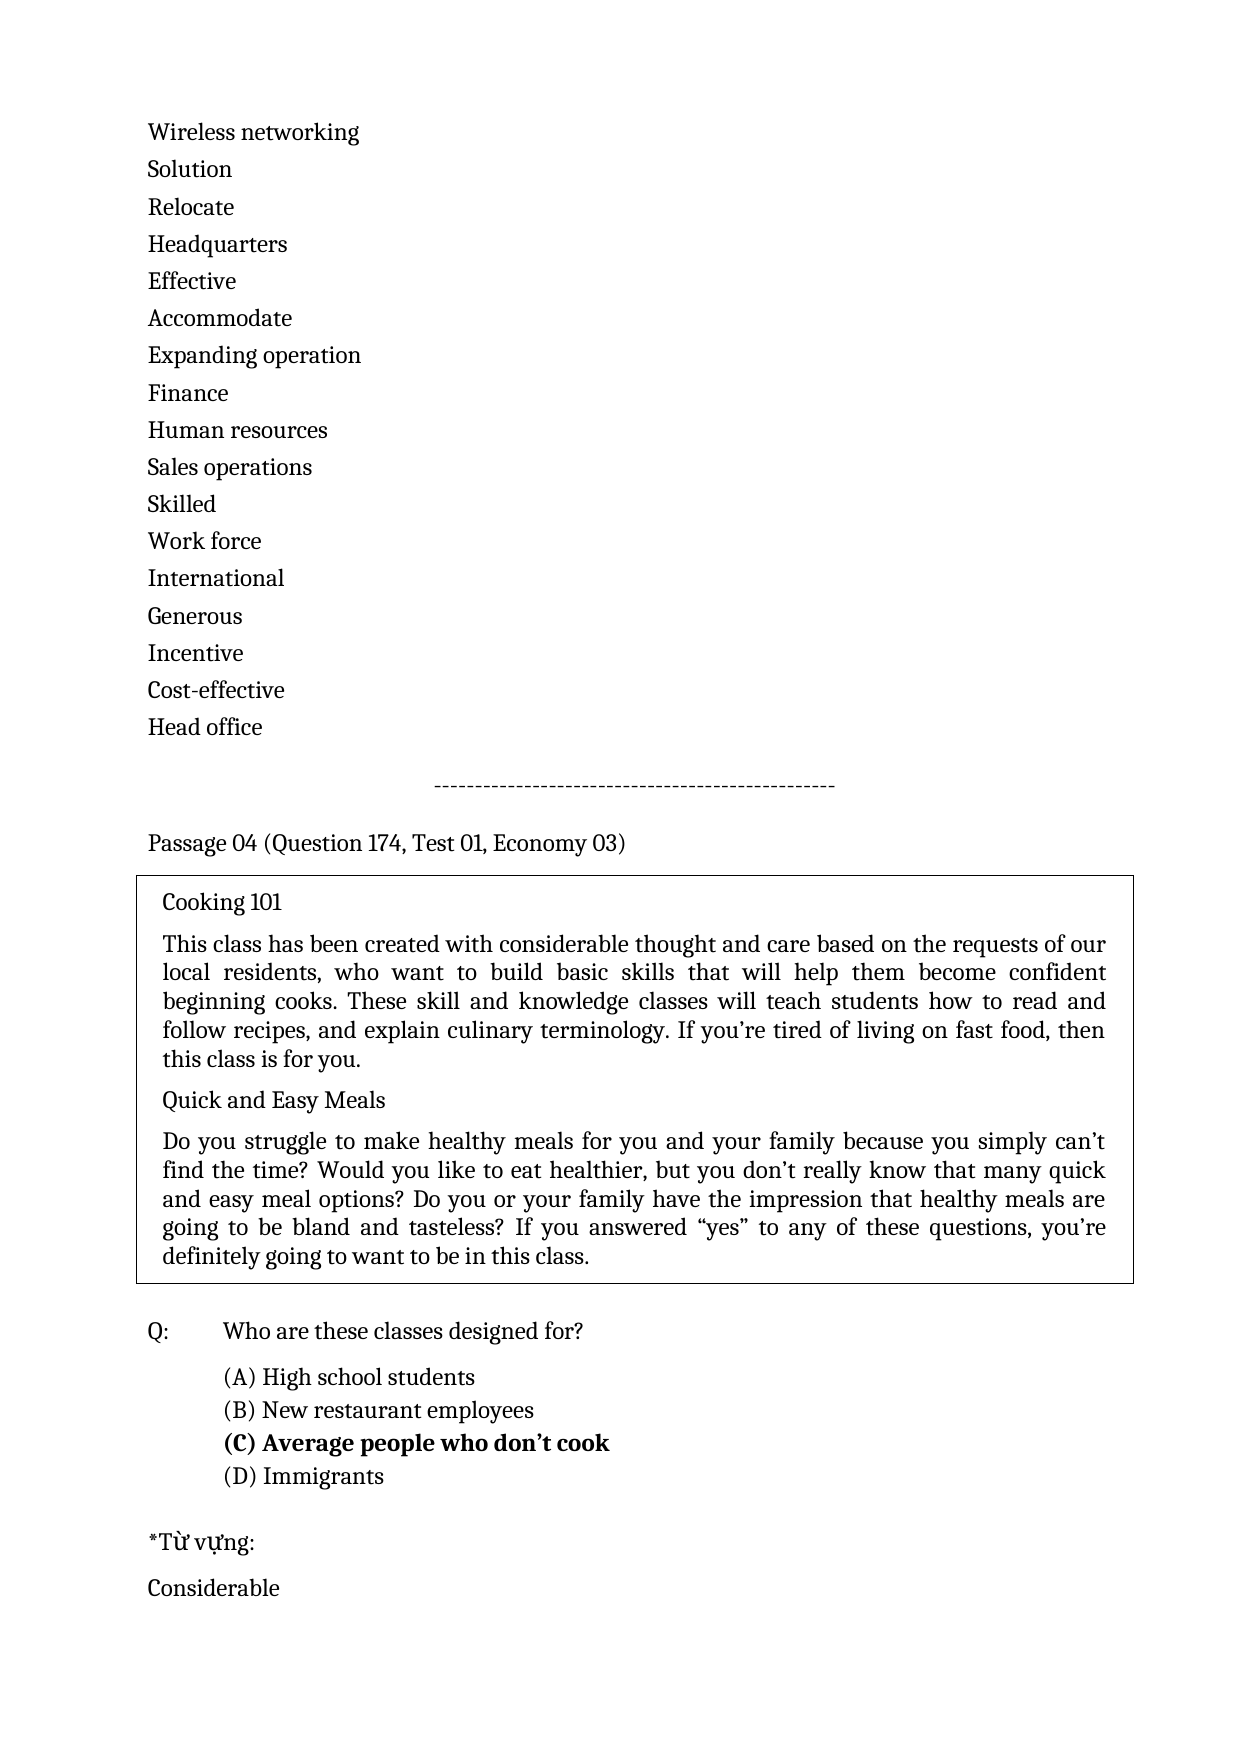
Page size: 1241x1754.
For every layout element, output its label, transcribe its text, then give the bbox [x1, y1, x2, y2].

text Headquarters [148, 230, 1122, 258]
text *Từ vựng: [148, 1528, 1122, 1557]
text Accommodate [148, 304, 1122, 333]
text Work force [148, 527, 1122, 556]
text International [148, 564, 1122, 593]
text Generous [148, 602, 1122, 630]
text Sales operations [148, 453, 1122, 482]
text Cost-effective [148, 676, 1122, 705]
text Solution [148, 155, 1122, 184]
text Effective [148, 267, 1122, 296]
text Expanding operation [148, 341, 1122, 370]
text Relocate [148, 192, 1122, 221]
text (B) New restaurant employees (C) Average people who don’t cook (D) Immigrants [223, 1396, 1122, 1491]
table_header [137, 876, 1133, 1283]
text Head office [148, 713, 1122, 742]
text Finance [148, 378, 1122, 407]
text Q: Who are these classes designed for? [148, 1317, 1122, 1346]
text Passage 04 (Question 174, Test 01, Economy 03) [148, 829, 1122, 858]
text ------------------------------------------------- [148, 771, 1122, 800]
text Incentive [148, 639, 1122, 667]
text Skilled [148, 490, 1122, 519]
text (A) High school students [148, 1363, 1122, 1392]
text Human resources [148, 416, 1122, 444]
text Considerable [148, 1573, 1122, 1602]
text Wireless networking [148, 118, 1122, 147]
